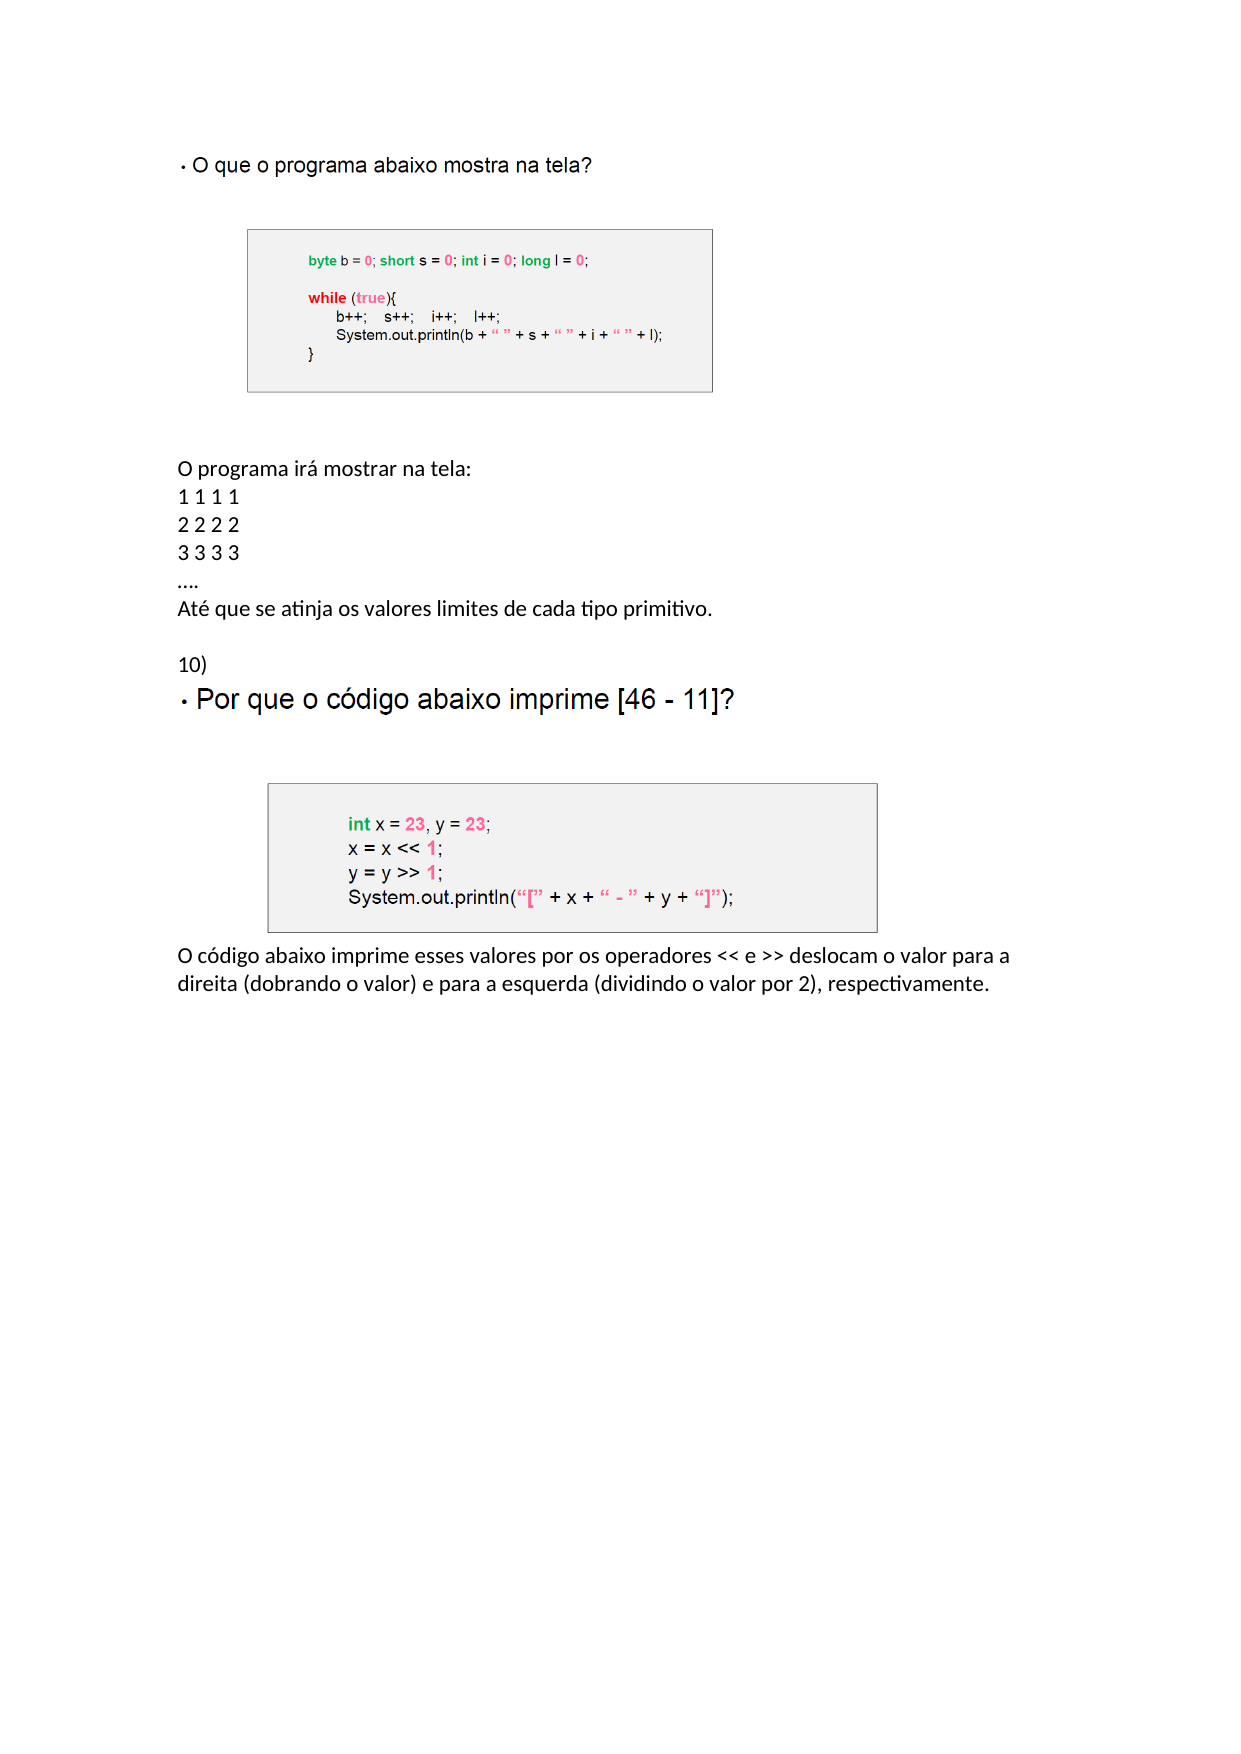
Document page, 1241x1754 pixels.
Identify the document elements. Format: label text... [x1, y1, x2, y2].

text 1 1 1 1 [177, 482, 1063, 510]
text 2 2 2 2 [177, 510, 1063, 538]
text O programa irá mostrar na tela: [177, 454, 1063, 482]
text 10) [177, 650, 1063, 678]
text Até que se atinja os valores limites de cada tipo primitivo. [177, 594, 1063, 622]
text …. [177, 566, 1063, 594]
picture [177, 147, 723, 399]
picture [177, 678, 891, 942]
text O código abaixo imprime esses valores por os operadores << e >> deslocam o valor para a direita (dobrando o valor) e para a esquerda (dividindo o valor por 2), respectivamente. [177, 941, 1063, 997]
text 3 3 3 3 [177, 538, 1063, 566]
